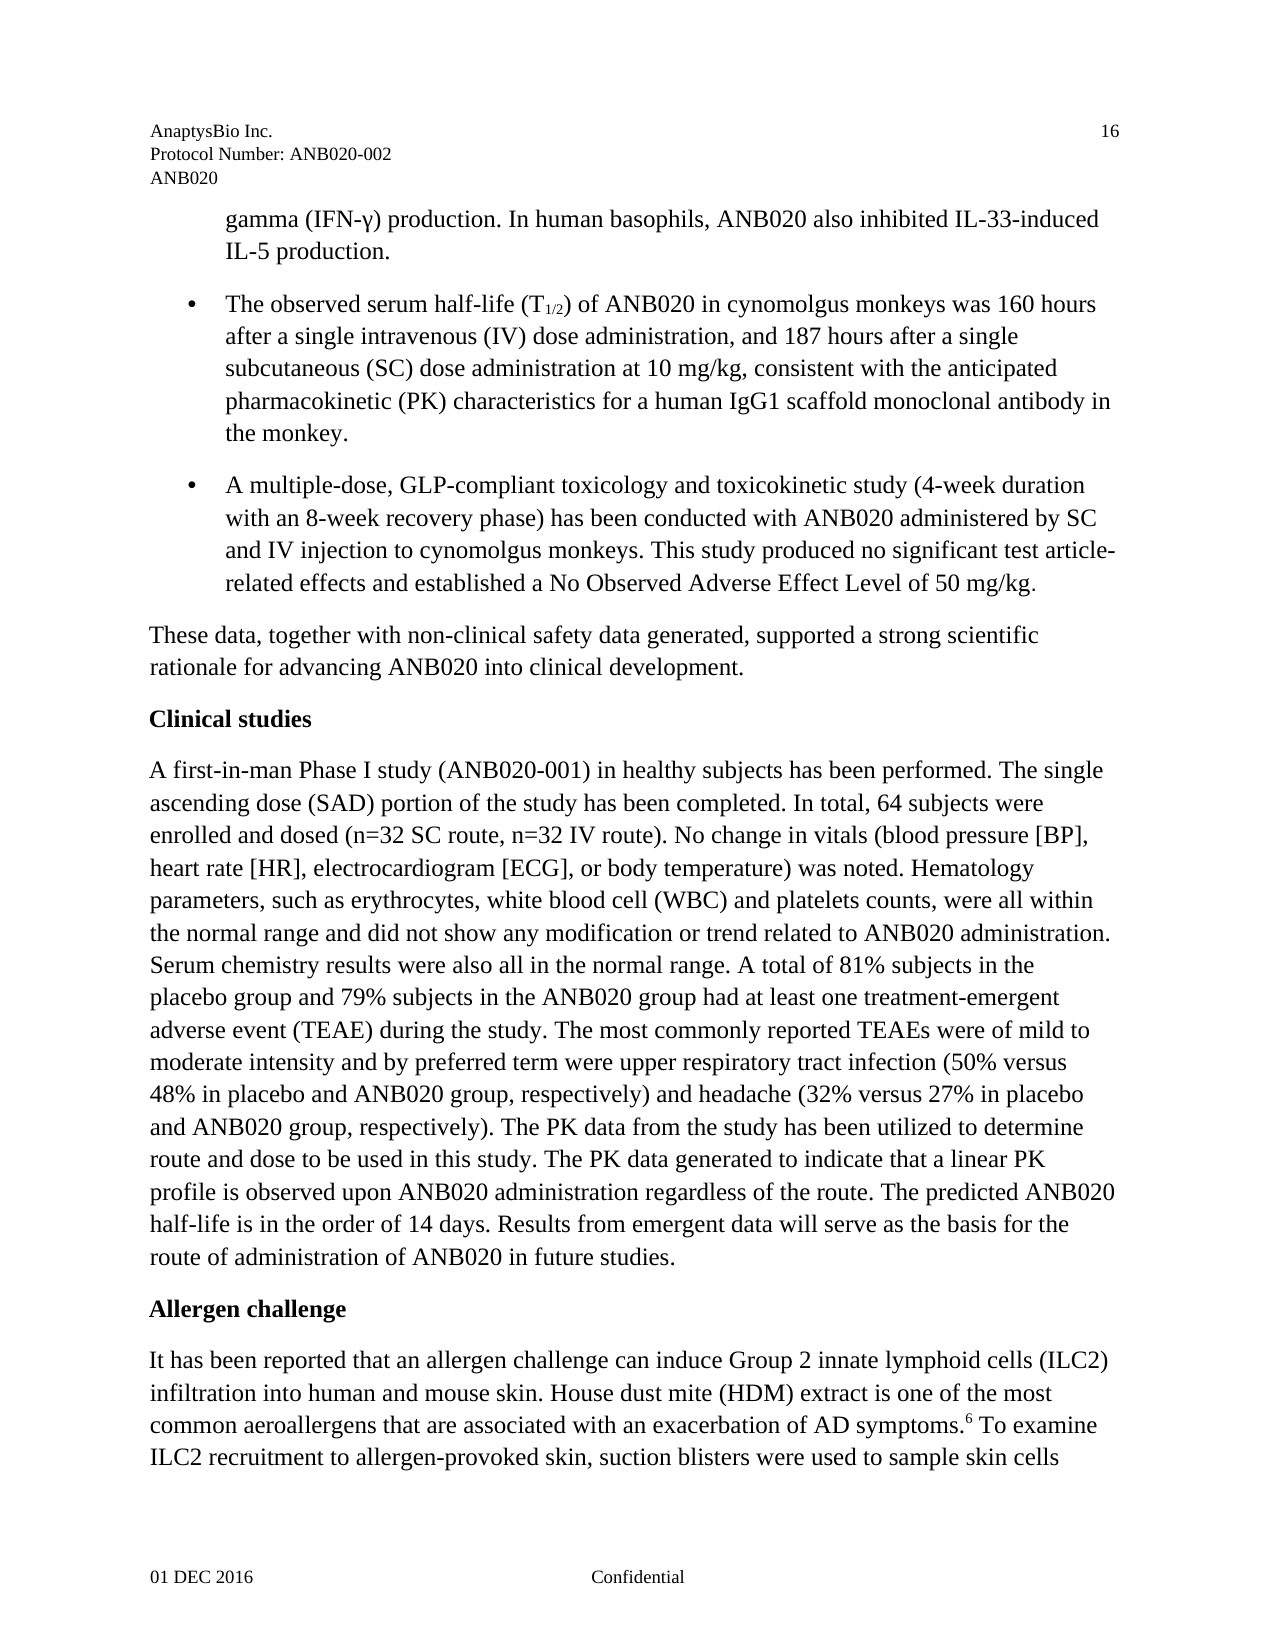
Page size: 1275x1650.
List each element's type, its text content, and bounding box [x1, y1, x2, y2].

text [148, 1345, 1117, 1471]
list The observed serum half-life (T1/2) of ANB020 in cynomolgus monkeys was 160 hours after a single intravenous (IV) dose administration, and 187 hours after a single subcutaneous (SC) dose administration at 10 mg/kg, consistent with the anticipated pharmacokinetic (PK) characteristics for a human IgG1 scaffold monoclonal antibody in the monkey. [187, 288, 1117, 447]
subtitle Clinical studies [148, 704, 1089, 733]
subtitle Allergen challenge [148, 1294, 1089, 1322]
list A multiple-dose, GLP-compliant toxicology and toxicokinetic study (4-week duration with an 8-week recovery phase) has been conducted with ANB020 administered by SC and IV injection to cynomolgus monkeys. This study produced no significant test article-related effects and established a No Observed Adverse Effect Level of 50 mg/kg. [187, 470, 1117, 596]
text These data, together with non-clinical safety data generated, supported a strong scientific rationale for advancing ANB020 into clinical development. [148, 620, 1117, 681]
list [187, 204, 1117, 265]
text A first-in-man Phase I study (ANB020-001) in healthy subjects has been performed. The single ascending dose (SAD) portion of the study has been completed. In total, 64 subjects were enrolled and dosed (n=32 SC route, n=32 IV route). No change in vitals (blood pressure [BP], heart rate [HR], electrocardiogram [ECG], or body temperature) was noted. Hematology parameters, such as erythrocytes, white blood cell (WBC) and platelets counts, were all within the normal range and did not show any modification or trend related to ANB020 administration. Serum chemistry results were also all in the normal range. A total of 81% subjects in the placebo group and 79% subjects in the ANB020 group had at least one treatment-emergent adverse event (TEAE) during the study. The most commonly reported TEAEs were of mild to moderate intensity and by preferred term were upper respiratory tract infection (50% versus 48% in placebo and ANB020 group, respectively) and headache (32% versus 27% in placebo and ANB020 group, respectively). The PK data from the study has been utilized to determine route and dose to be used in this study. The PK data generated to indicate that a linear PK profile is observed upon ANB020 administration regardless of the route. The predicted ANB020 half-life is in the order of 14 days. Results from emergent data will serve as the basis for the route of administration of ANB020 in future studies. [148, 756, 1117, 1270]
